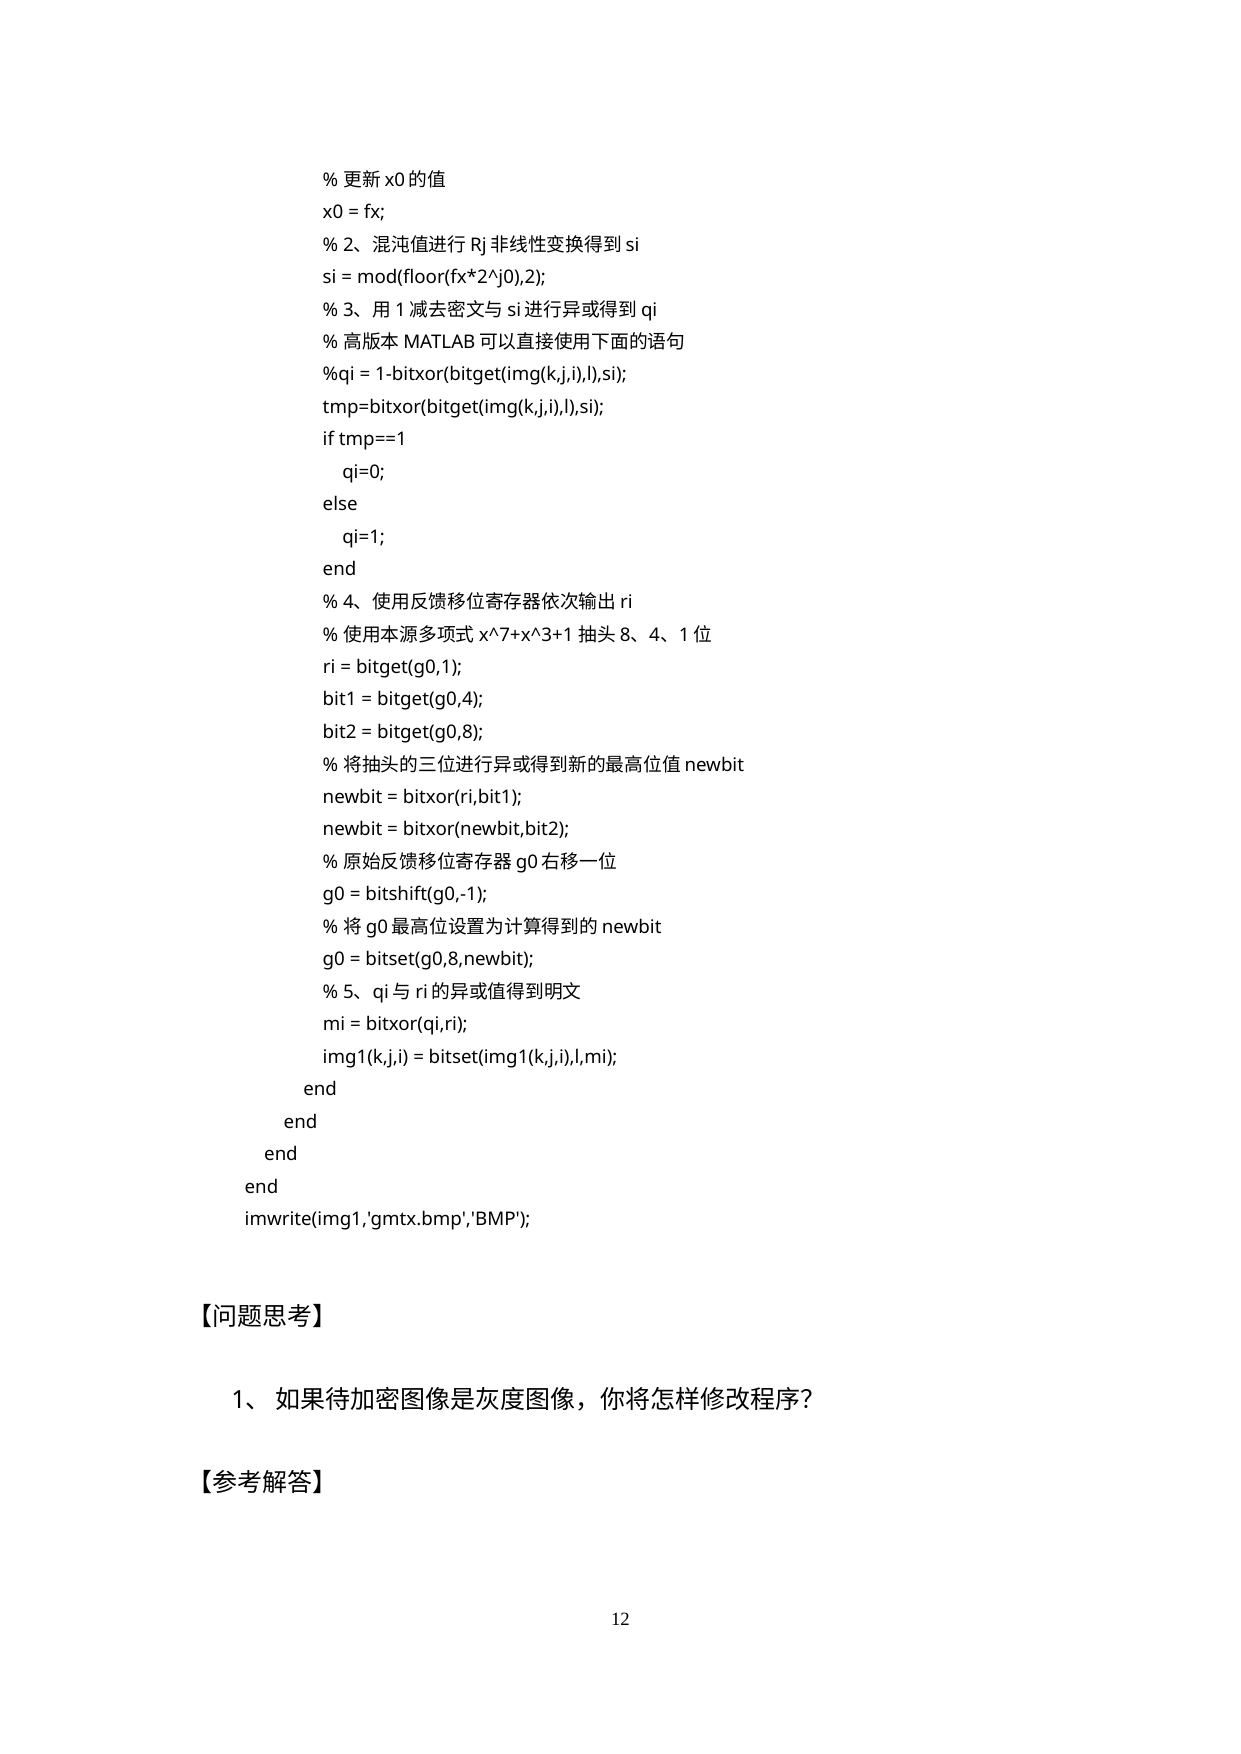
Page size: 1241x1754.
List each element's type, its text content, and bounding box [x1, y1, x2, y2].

text end [187, 1169, 1053, 1202]
text end [187, 1137, 1053, 1169]
text % 更新x0的值 [187, 162, 1053, 194]
text qi=0; [187, 454, 1053, 487]
text % 将g0最高位设置为计算得到的newbit [187, 909, 1053, 942]
text 【问题思考】 [187, 1282, 1053, 1347]
text img1(k,j,i) = bitset(img1(k,j,i),l,mi); [187, 1039, 1053, 1072]
text end [187, 1072, 1053, 1104]
text % 高版本MATLAB可以直接使用下面的语句 [187, 324, 1053, 357]
text bit2 = bitget(g0,8); [187, 714, 1053, 747]
text tmp=bitxor(bitget(img(k,j,i),l),si); [187, 389, 1053, 422]
text 【参考解答】 [187, 1448, 1053, 1513]
text qi=1; [187, 519, 1053, 552]
text % 4、使用反馈移位寄存器依次输出ri [187, 584, 1053, 617]
text ri = bitget(g0,1); [187, 649, 1053, 682]
text end [187, 1104, 1053, 1137]
text % 3、用1减去密文与si进行异或得到qi [187, 292, 1053, 324]
list 如果待加密图像是灰度图像，你将怎样修改程序？ [231, 1365, 1053, 1430]
text else [187, 487, 1053, 519]
text if tmp==1 [187, 422, 1053, 454]
text % 使用本源多项式 x^7+x^3+1 抽头8、4、1位 [187, 617, 1053, 649]
text g0 = bitset(g0,8,newbit); [187, 942, 1053, 974]
text imwrite(img1,'gmtx.bmp','BMP'); [187, 1202, 1053, 1234]
text g0 = bitshift(g0,-1); [187, 877, 1053, 909]
text bit1 = bitget(g0,4); [187, 682, 1053, 714]
text % 2、混沌值进行Rj非线性变换得到si [187, 227, 1053, 259]
text % 原始反馈移位寄存器g0右移一位 [187, 844, 1053, 877]
text x0 = fx; [187, 194, 1053, 227]
text % 将抽头的三位进行异或得到新的最高位值newbit [187, 747, 1053, 779]
text si = mod(floor(fx*2^j0),2); [187, 259, 1053, 292]
text newbit = bitxor(ri,bit1); [187, 779, 1053, 812]
text %qi = 1-bitxor(bitget(img(k,j,i),l),si); [187, 357, 1053, 389]
text mi = bitxor(qi,ri); [187, 1007, 1053, 1039]
text end [187, 552, 1053, 584]
text % 5、qi与ri的异或值得到明文 [187, 974, 1053, 1007]
text newbit = bitxor(newbit,bit2); [187, 812, 1053, 844]
